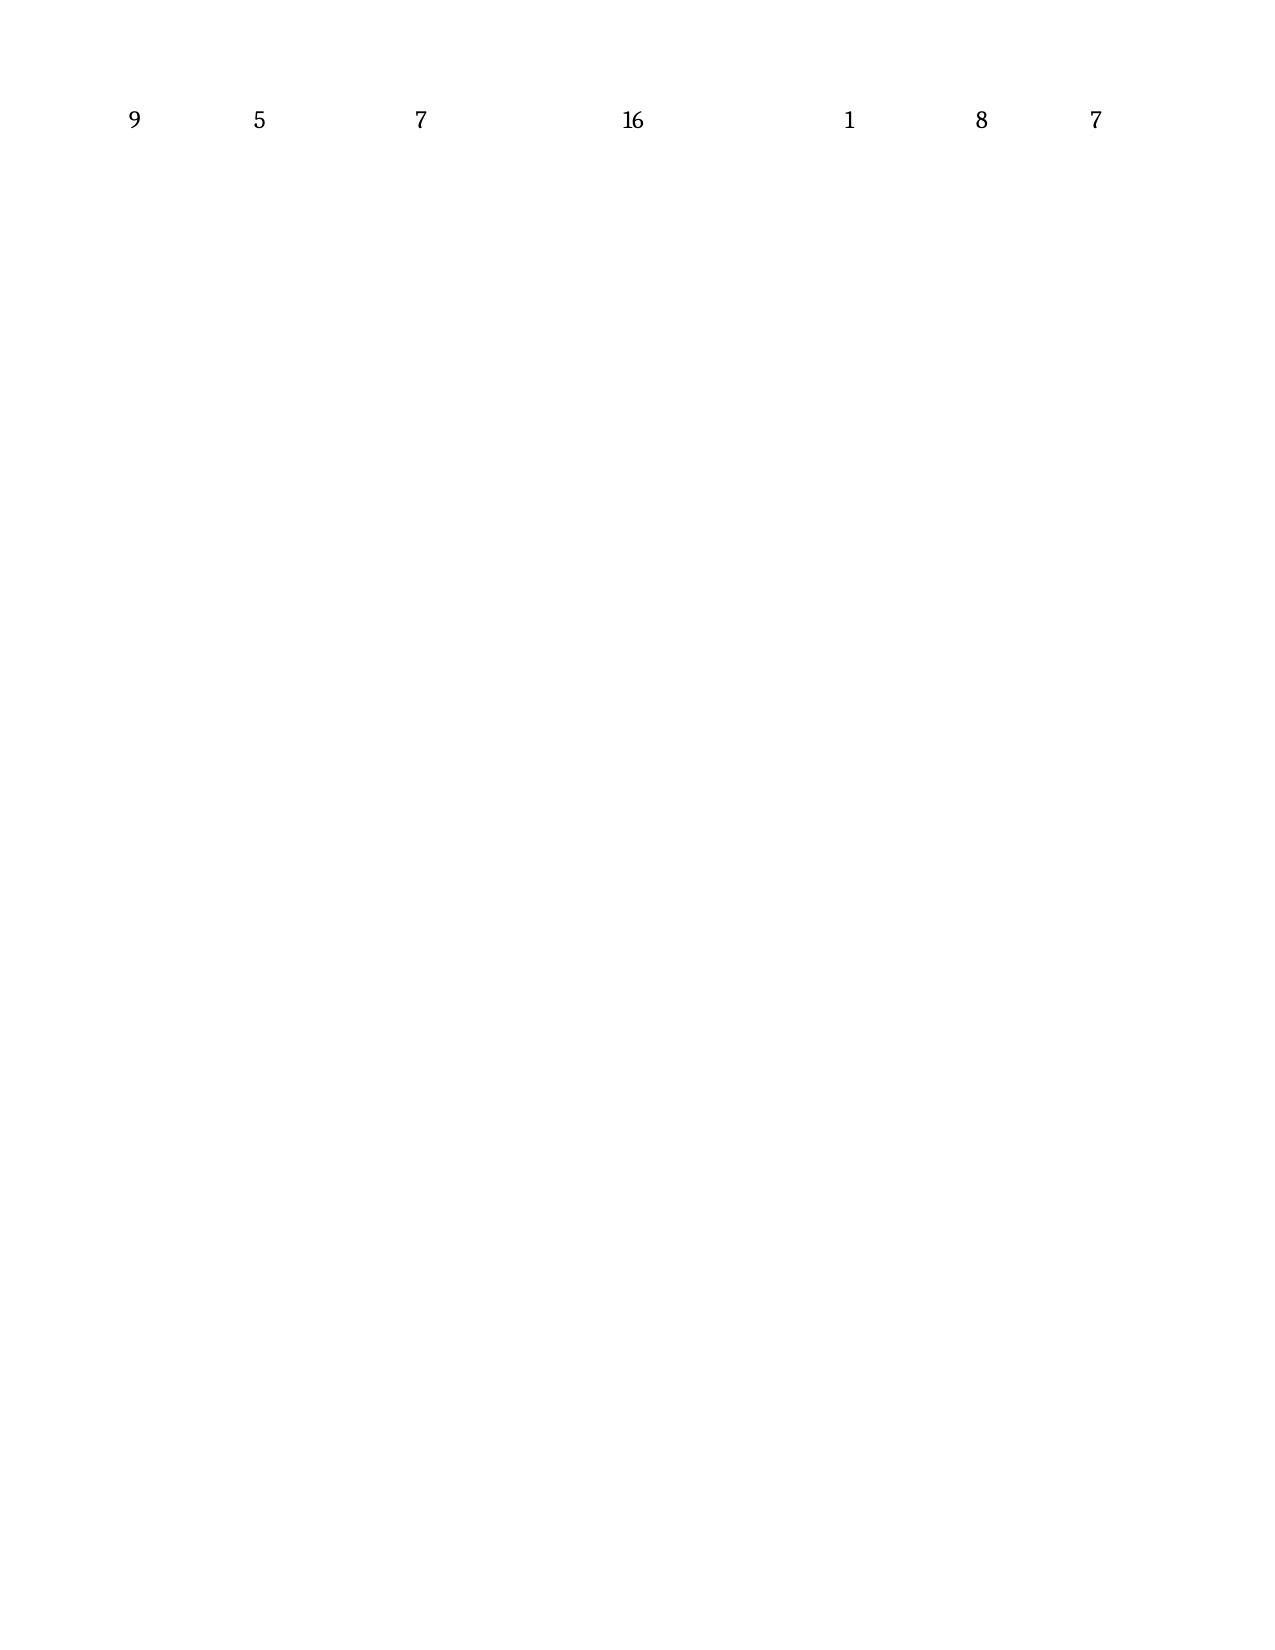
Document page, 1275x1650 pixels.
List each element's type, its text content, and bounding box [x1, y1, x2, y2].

table_cell 16 [509, 100, 758, 138]
table_cell 7 [333, 100, 509, 138]
table_cell 7 [1023, 100, 1169, 138]
table_cell 9 [83, 100, 186, 138]
table_cell 1 [758, 100, 941, 138]
table_cell 8 [941, 100, 1023, 138]
table_cell 5 [186, 100, 333, 138]
